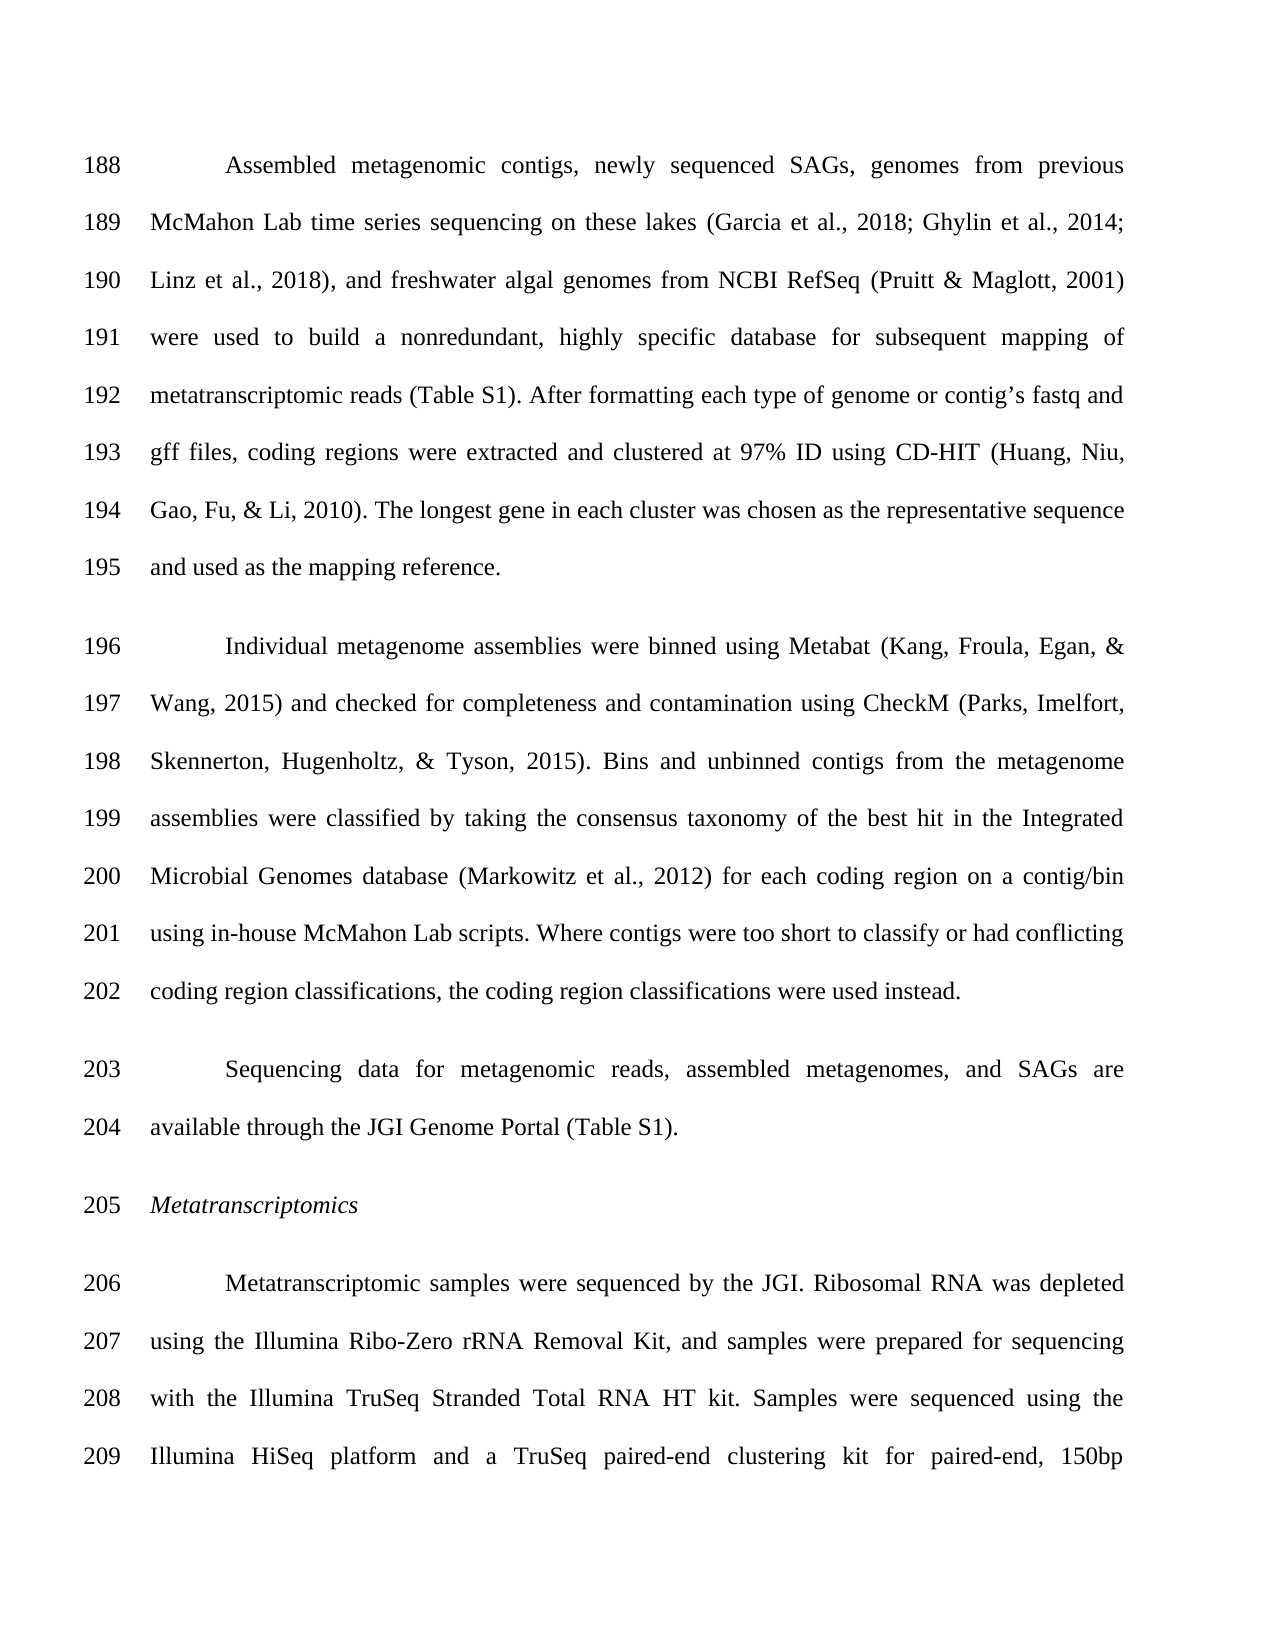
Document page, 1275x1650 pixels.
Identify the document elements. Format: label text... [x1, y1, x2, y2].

text Individual metagenome assemblies were binned using Metabat (Kang, Froula, Egan, & Wang, 2015) and checked for completeness and contamination using CheckM (Parks, Imelfort, Skennerton, Hugenholtz, & Tyson, 2015). Bins and unbinned contigs from the metagenome assemblies were classified by taking the consensus taxonomy of the best hit in the Integrated Microbial Genomes database (Markowitz et al., 2012) for each coding region on a contig/bin using in-house McMahon Lab scripts. Where contigs were too short to classify or had conflicting coding region classifications, the coding region classifications were used instead. [150, 631, 1125, 1004]
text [150, 1268, 1125, 1469]
text Sequencing data for metagenomic reads, assembled metagenomes, and SAGs are available through the JGI Genome Portal (Table S1). [150, 1054, 1125, 1140]
text Assembled metagenomic contigs, newly sequenced SAGs, genomes from previous McMahon Lab time series sequencing on these lakes (Garcia et al., 2018; Ghylin et al., 2014; Linz et al., 2018), and freshwater algal genomes from NCBI RefSeq (Pruitt & Maglott, 2001) were used to build a nonredundant, highly specific database for subsequent mapping of metatranscriptomic reads (Table S1). After formatting each type of genome or contig’s fastq and gff files, coding regions were extracted and clustered at 97% ID using CD-HIT (Huang, Niu, Gao, Fu, & Li, 2010). The longest gene in each cluster was chosen as the representative sequence and used as the mapping reference. [150, 150, 1125, 581]
subtitle Metatranscriptomics [150, 1190, 1125, 1219]
